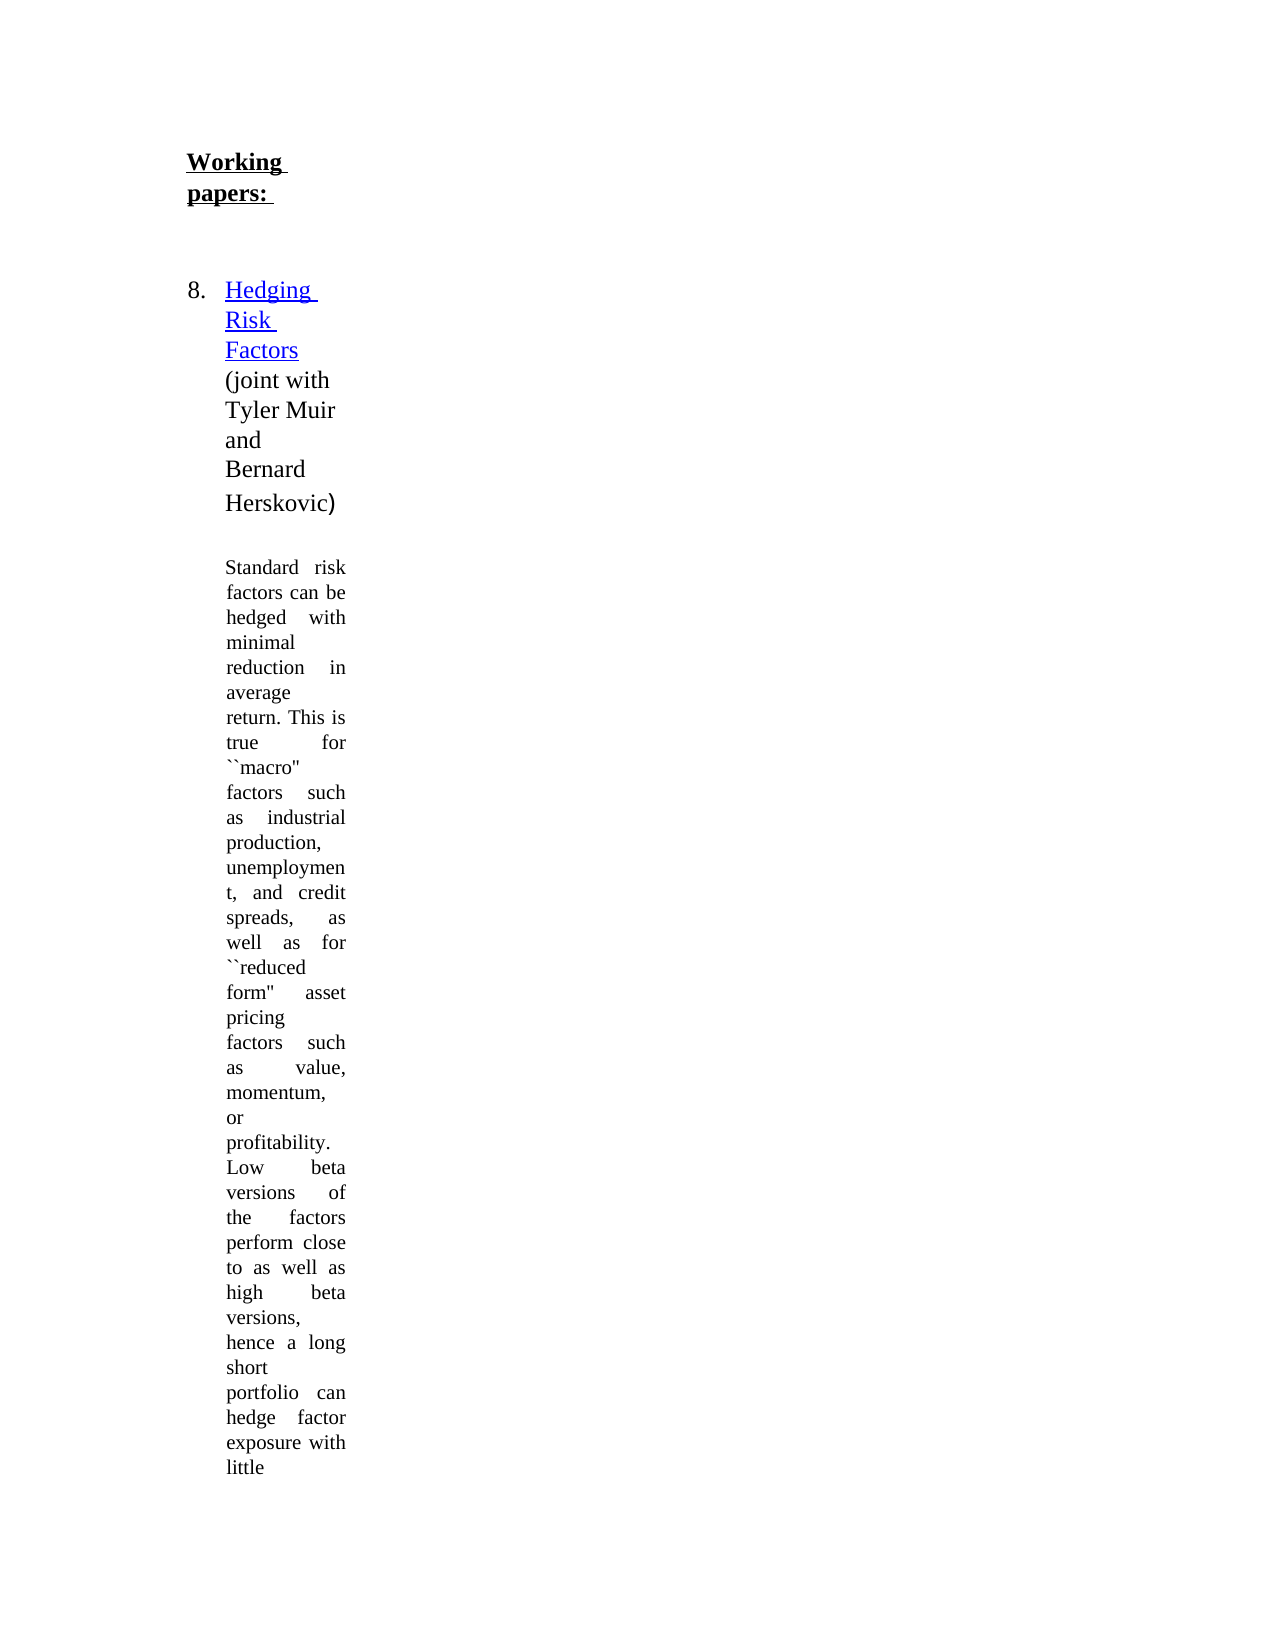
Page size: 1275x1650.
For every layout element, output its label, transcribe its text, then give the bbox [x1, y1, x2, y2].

text Working papers: [186, 147, 346, 207]
list Hedging Risk Factors (joint with Tyler Muir and Bernard Herskovic) [187, 275, 346, 519]
